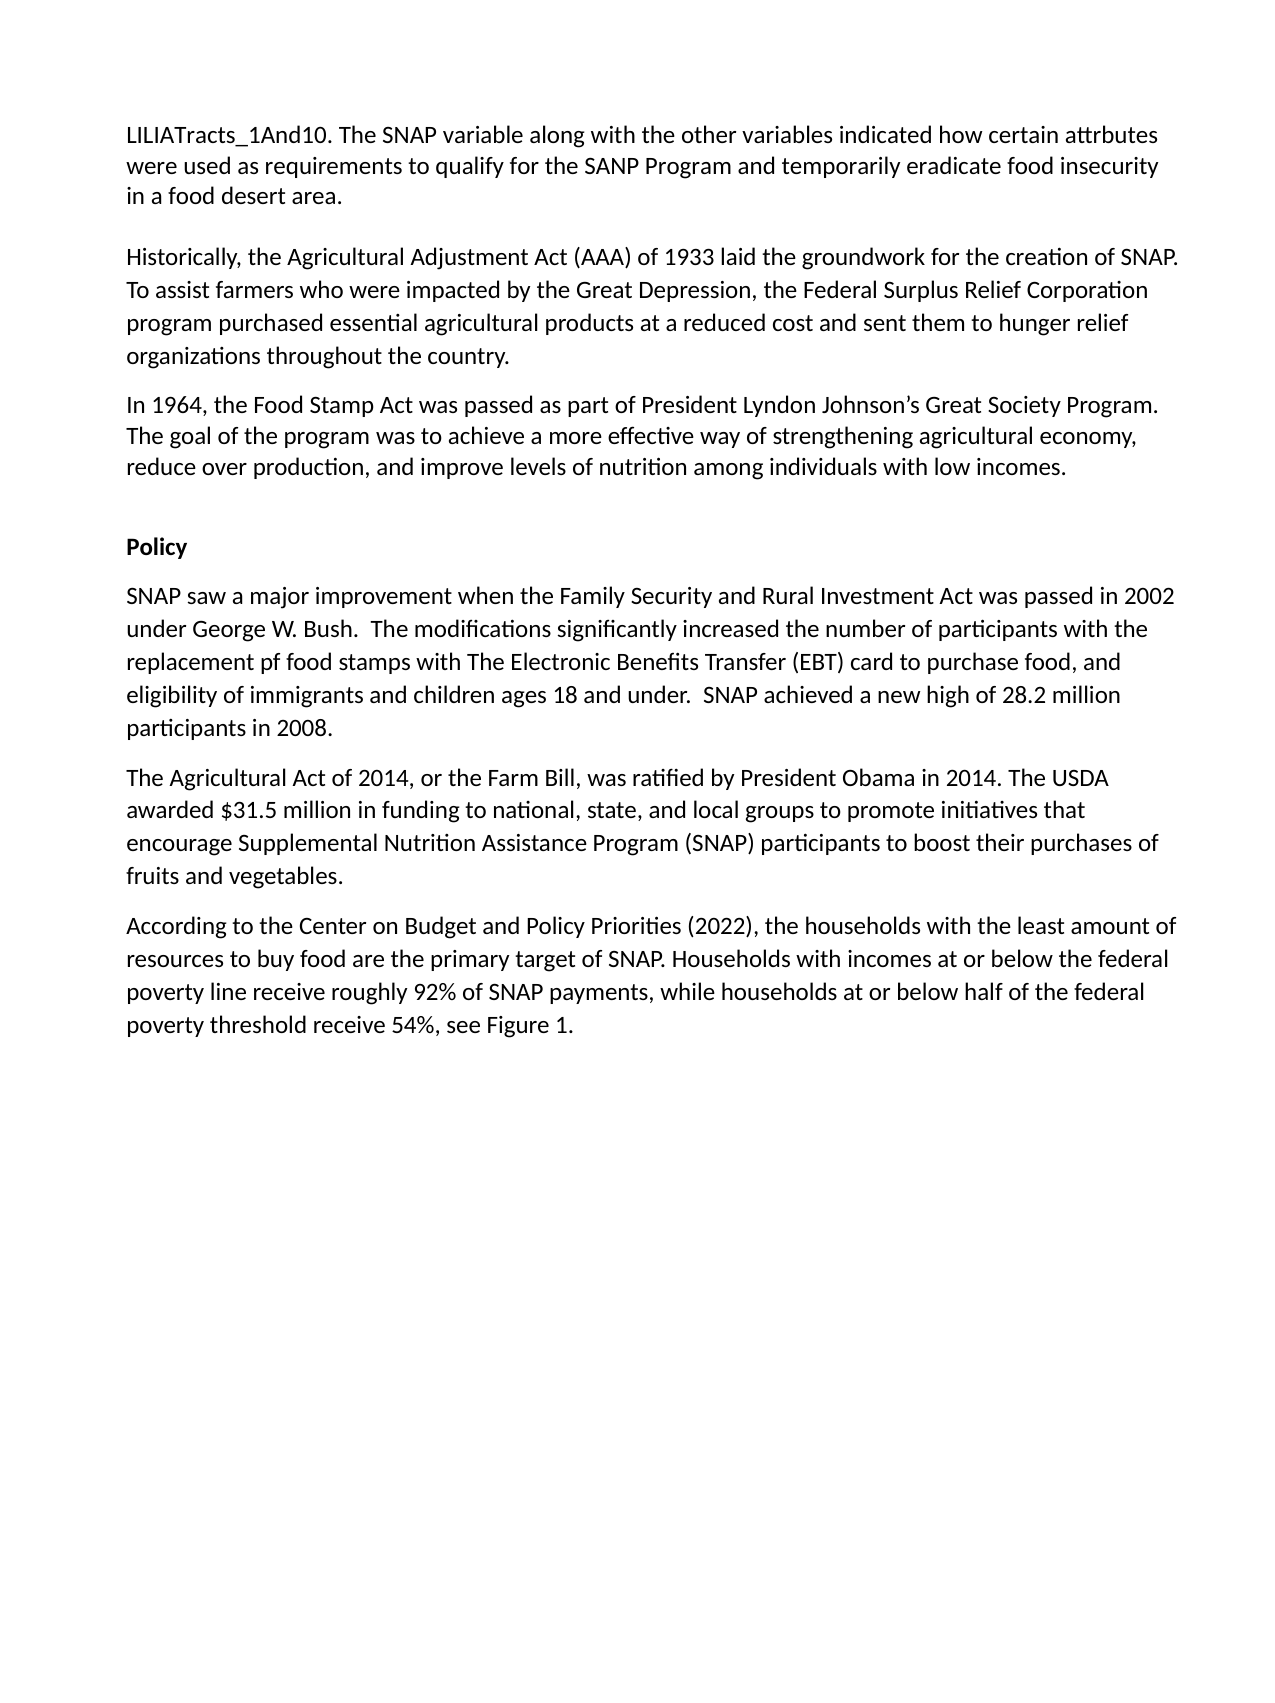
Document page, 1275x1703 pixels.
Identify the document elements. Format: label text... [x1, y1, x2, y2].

text SNAP saw a major improvement when the Family Security and Rural Investment Act was passed in 2002 under George W. Bush. The modifications significantly increased the number of participants with the replacement pf food stamps with The Electronic Benefits Transfer (EBT) card to purchase food, and eligibility of immigrants and children ages 18 and under. SNAP achieved a new high of 28.2 million participants in 2008. [126, 580, 1182, 743]
text In 1964, the Food Stamp Act was passed as part of President Lyndon Johnson’s Great Society Program. The goal of the program was to achieve a more effective way of strengthening agricultural economy, reduce over production, and improve levels of nutrition among individuals with low incomes. [126, 390, 1182, 481]
text Historically, the Agricultural Adjustment Act (AAA) of 1933 laid the groundwork for the creation of SNAP. To assist farmers who were impacted by the Great Depression, the Federal Surplus Relief Corporation program purchased essential agricultural products at a reduced cost and sent them to hunger relief organizations throughout the country. [126, 241, 1182, 371]
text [126, 119, 1182, 211]
text Policy [126, 531, 1182, 561]
text The Agricultural Act of 2014, or the Farm Bill, was ratified by President Obama in 2014. The USDA awarded $31.5 million in funding to national, state, and local groups to promote initiatives that encourage Supplemental Nutrition Assistance Program (SNAP) participants to boost their purchases of fruits and vegetables. [126, 762, 1182, 891]
text According to the Center on Budget and Policy Priorities (2022), the households with the least amount of resources to buy food are the primary target of SNAP. Households with incomes at or below the federal poverty line receive roughly 92% of SNAP payments, while households at or below half of the federal poverty threshold receive 54%, see Figure 1. [126, 910, 1182, 1039]
